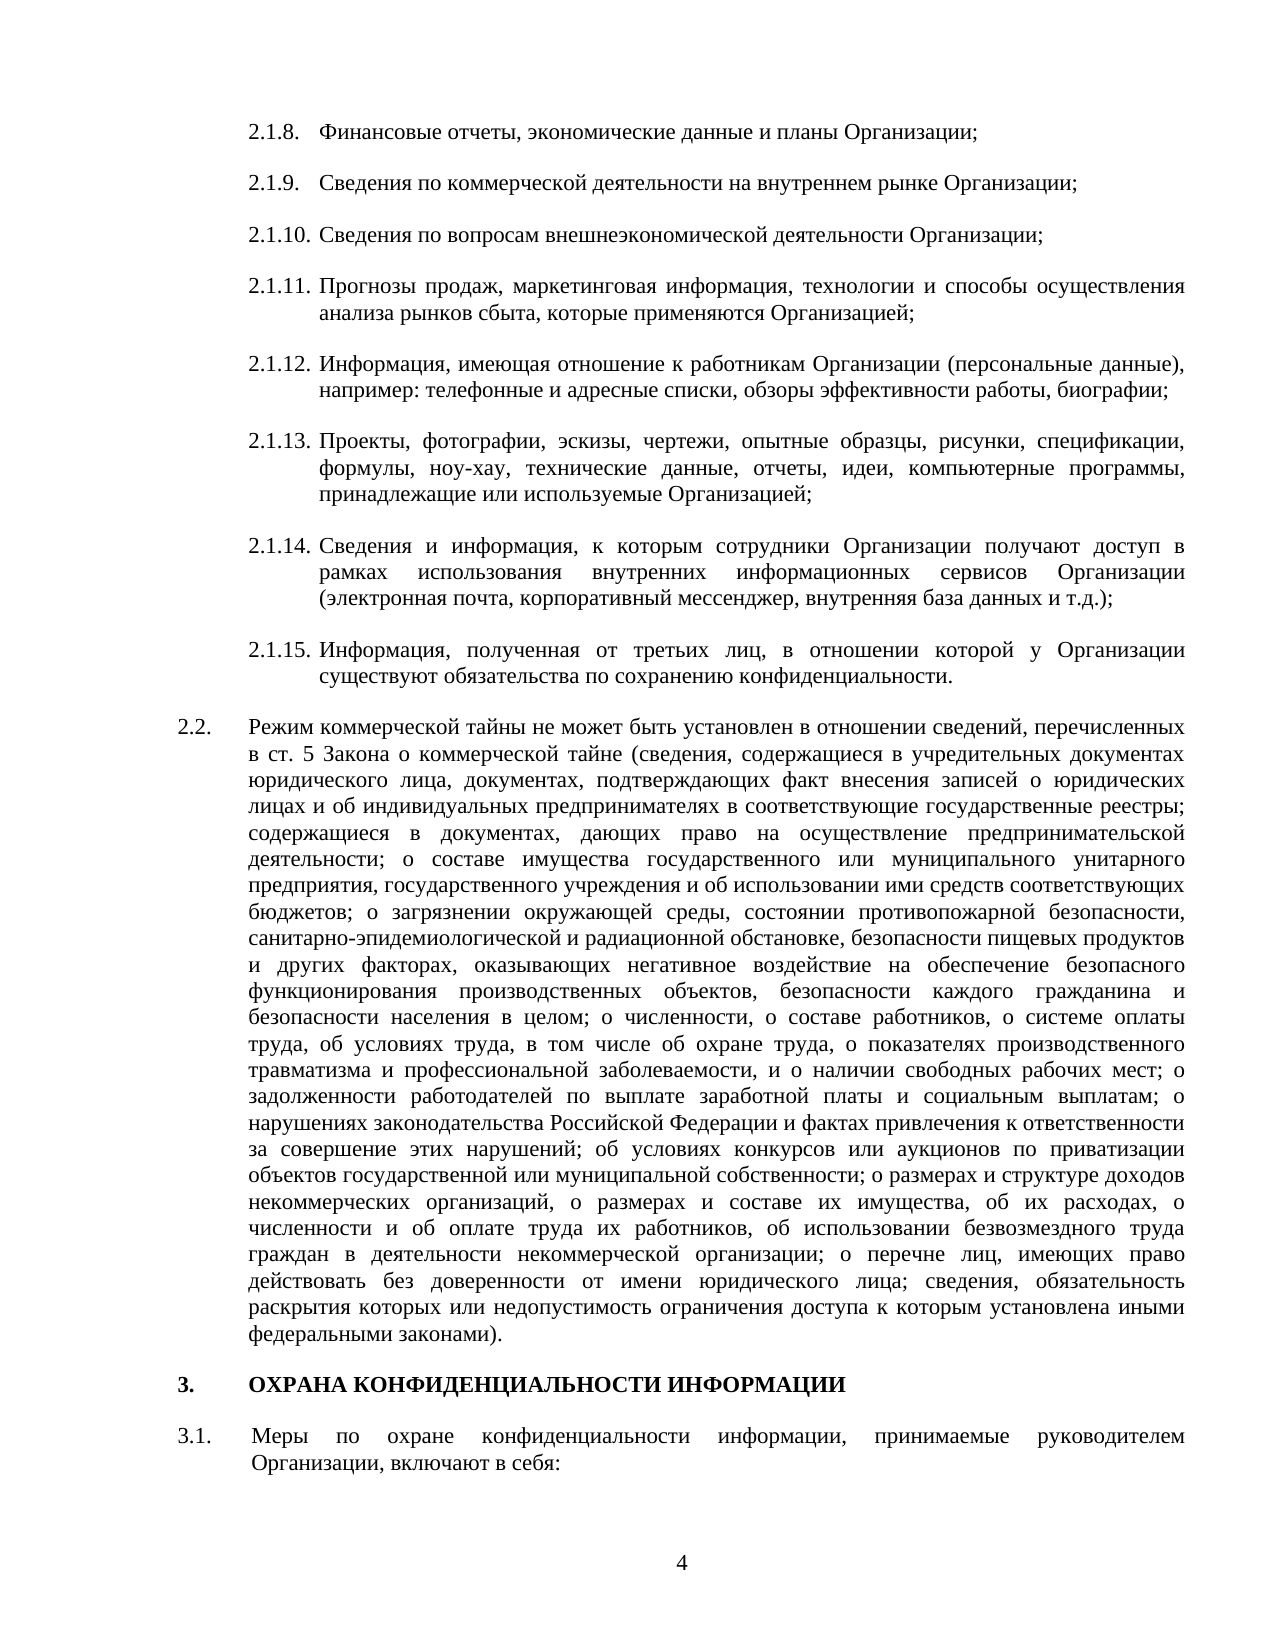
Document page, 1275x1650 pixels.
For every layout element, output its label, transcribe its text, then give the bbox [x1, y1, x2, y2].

list Прогнозы продаж, маркетинговая информация, технологии и способы осуществления анализа рынков сбыта, которые применяются Организацией; [248, 272, 1186, 325]
list Сведения и информация, к которым сотрудники Организации получают доступ в рамках использования внутренних информационных сервисов Организации (электронная почта, корпоративный мессенджер, внутренняя база данных и т.д.); [248, 532, 1186, 611]
list Сведения по вопросам внешнеэкономической деятельности Организации; [248, 221, 1186, 247]
list Режим коммерческой тайны не может быть установлен в отношении сведений, перечисленных в ст. 5 Закона о коммерческой тайне (сведения, содержащиеся в учредительных документах юридического лица, документах, подтверждающих факт внесения записей о юридических лицах и об индивидуальных предпринимателях в соответствующие государственные реестры; содержащиеся в документах, дающих право на осуществление предпринимательской деятельности; о составе имущества государственного или муниципального унитарного предприятия, государственного учреждения и об использовании ими средств соответствующих бюджетов; о загрязнении окружающей среды, состоянии противопожарной безопасности, санитарно-эпидемиологической и радиационной обстановке, безопасности пищевых продуктов и других факторах, оказывающих негативное воздействие на обеспечение безопасного функционирования производственных объектов, безопасности каждого гражданина и безопасности населения в целом; о численности, о составе работников, о системе оплаты труда, об условиях труда, в том числе об охране труда, о показателях производственного травматизма и профессиональной заболеваемости, и о наличии свободных рабочих мест; о задолженности работодателей по выплате заработной платы и социальным выплатам; о нарушениях законодательства Российской Федерации и фактах привлечения к ответственности за совершение этих нарушений; об условиях конкурсов или аукционов по приватизации объектов государственной или муниципальной собственности; о размерах и структуре доходов некоммерческих организаций, о размерах и составе их имущества, об их расходах, о численности и об оплате труда их работников, об использовании безвозмездного труда граждан в деятельности некоммерческой организации; о перечне лиц, имеющих право действовать без доверенности от имени юридического лица; сведения, обязательность раскрытия которых или недопустимость ограничения доступа к которым установлена иными федеральными законами). [177, 713, 1186, 1346]
list Информация, полученная от третьих лиц, в отношении которой у Организации существуют обязательства по сохранению конфиденциальности. [248, 636, 1186, 688]
list ОХРАНА КОНФИДЕНЦИАЛЬНОСТИ ИНФОРМАЦИИ [177, 1371, 1186, 1397]
list Финансовые отчеты, экономические данные и планы Организации; [248, 118, 1186, 144]
list Меры по охране конфиденциальности информации, принимаемые руководителем Организации, включают в себя: [177, 1422, 1186, 1475]
list Сведения по коммерческой деятельности на внутреннем рынке Организации; [248, 169, 1186, 196]
list Информация, имеющая отношение к работникам Организации (персональные данные), например: телефонные и адресные списки, обзоры эффективности работы, биографии; [248, 350, 1186, 403]
list Проекты, фотографии, эскизы, чертежи, опытные образцы, рисунки, спецификации, формулы, ноу-хау, технические данные, отчеты, идеи, компьютерные программы, принадлежащие или используемые Организацией; [248, 428, 1186, 507]
